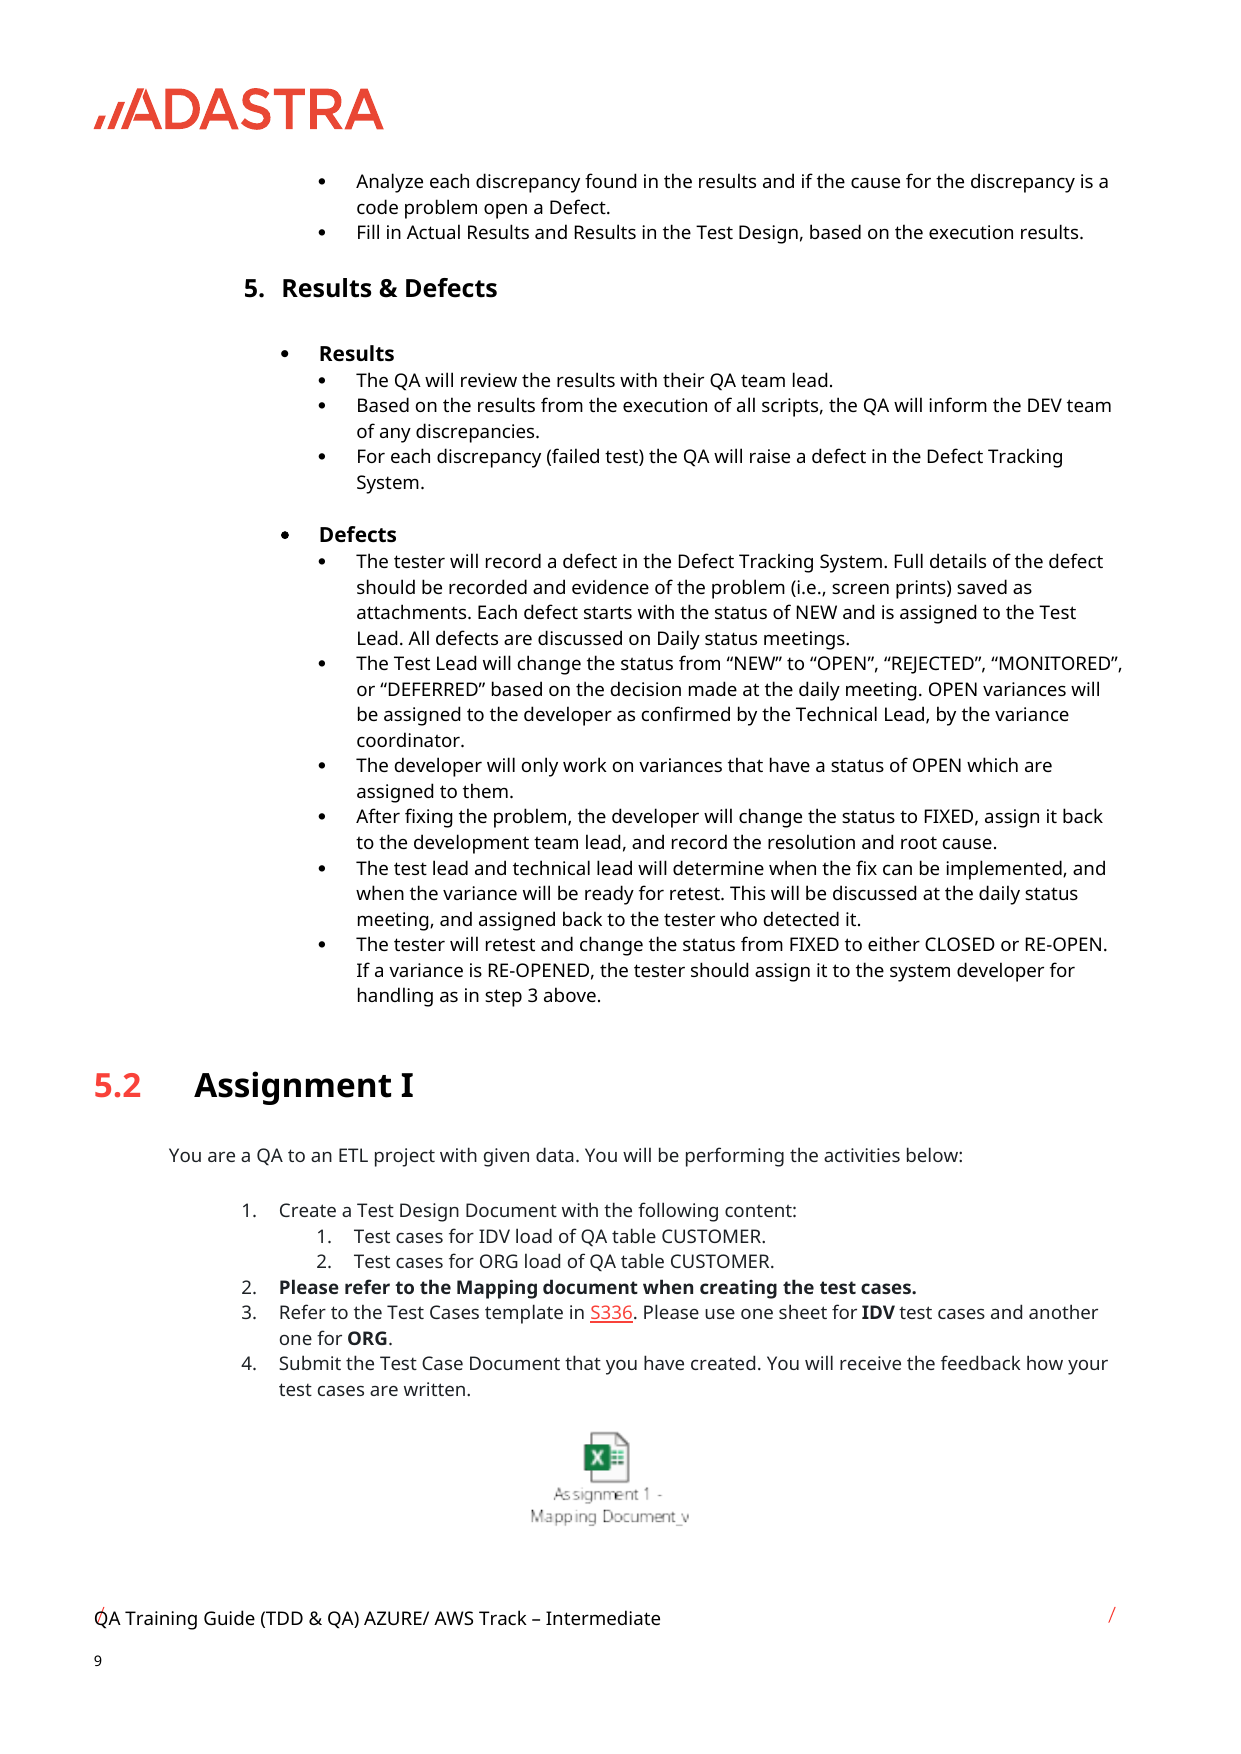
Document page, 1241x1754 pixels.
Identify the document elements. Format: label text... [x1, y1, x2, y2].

list The QA will review the results with their QA team lead. [319, 367, 1125, 393]
list Based on the results from the execution of all scripts, the QA will inform the DEV team of any discrepancies. [319, 393, 1125, 444]
list Results & Defects [244, 271, 1125, 304]
list Create a Test Design Document with the following content: [241, 1197, 1125, 1223]
list Fill in Actual Results and Results in the Test Design, based on the execution results. [319, 219, 1125, 245]
list For each discrepancy (failed test) the QA will raise a defect in the Defect Tracking System. [319, 444, 1125, 495]
list Analyze each discrepancy found in the results and if the cause for the discrepancy is a code problem open a Defect. [319, 168, 1125, 219]
list Please refer to the Mapping document when creating the test cases. [241, 1274, 1125, 1299]
list The tester will record a defect in the Defect Tracking System. Full details of the defect should be recorded and evidence of the problem (i.e., screen prints) saved as attachments. Each defect starts with the status of NEW and is assigned to the Test Lead. All defects are discussed on Daily status meetings. [319, 549, 1125, 651]
list The developer will only work on variances that have a status of OPEN which are assigned to them. [319, 753, 1125, 804]
list Test cases for IDV load of QA table CUSTOMER. [316, 1223, 1125, 1248]
list The test lead and technical lead will determine when the fix can be implemented, and when the variance will be ready for retest. This will be discussed at the daily status meeting, and assigned back to the tester who detected it. [319, 855, 1125, 931]
subtitle Assignment I [94, 1061, 1125, 1107]
list Defects [281, 520, 1125, 549]
list The tester will retest and change the status from FIXED to either CLOSED or RE-OPEN. If a variance is RE-OPENED, the tester should assign it to the system developer for handling as in step 3 above. [319, 931, 1125, 1008]
list The Test Lead will change the status from “NEW” to “OPEN”, “REJECTED”, “MONITORED”, or “DEFERRED” based on the decision made at the daily meeting. OPEN variances will be assigned to the developer as confirmed by the Technical Lead, by the variance coordinator. [319, 651, 1125, 753]
list Submit the Test Case Document that you have created. You will receive the feedback how your test cases are written. [241, 1351, 1125, 1402]
text You are a QA to an ETL project with given data. You will be performing the activities below: [169, 1143, 1125, 1168]
list After fixing the problem, the developer will change the status to FIXED, assign it back to the development team lead, and record the resolution and root cause. [319, 804, 1125, 855]
list Results [281, 339, 1125, 367]
list Refer to the Test Cases template in S336. Please use one sheet for IDV test cases and another one for ORG. [241, 1299, 1125, 1351]
list Test cases for ORG load of QA table CUSTOMER. [316, 1248, 1125, 1274]
